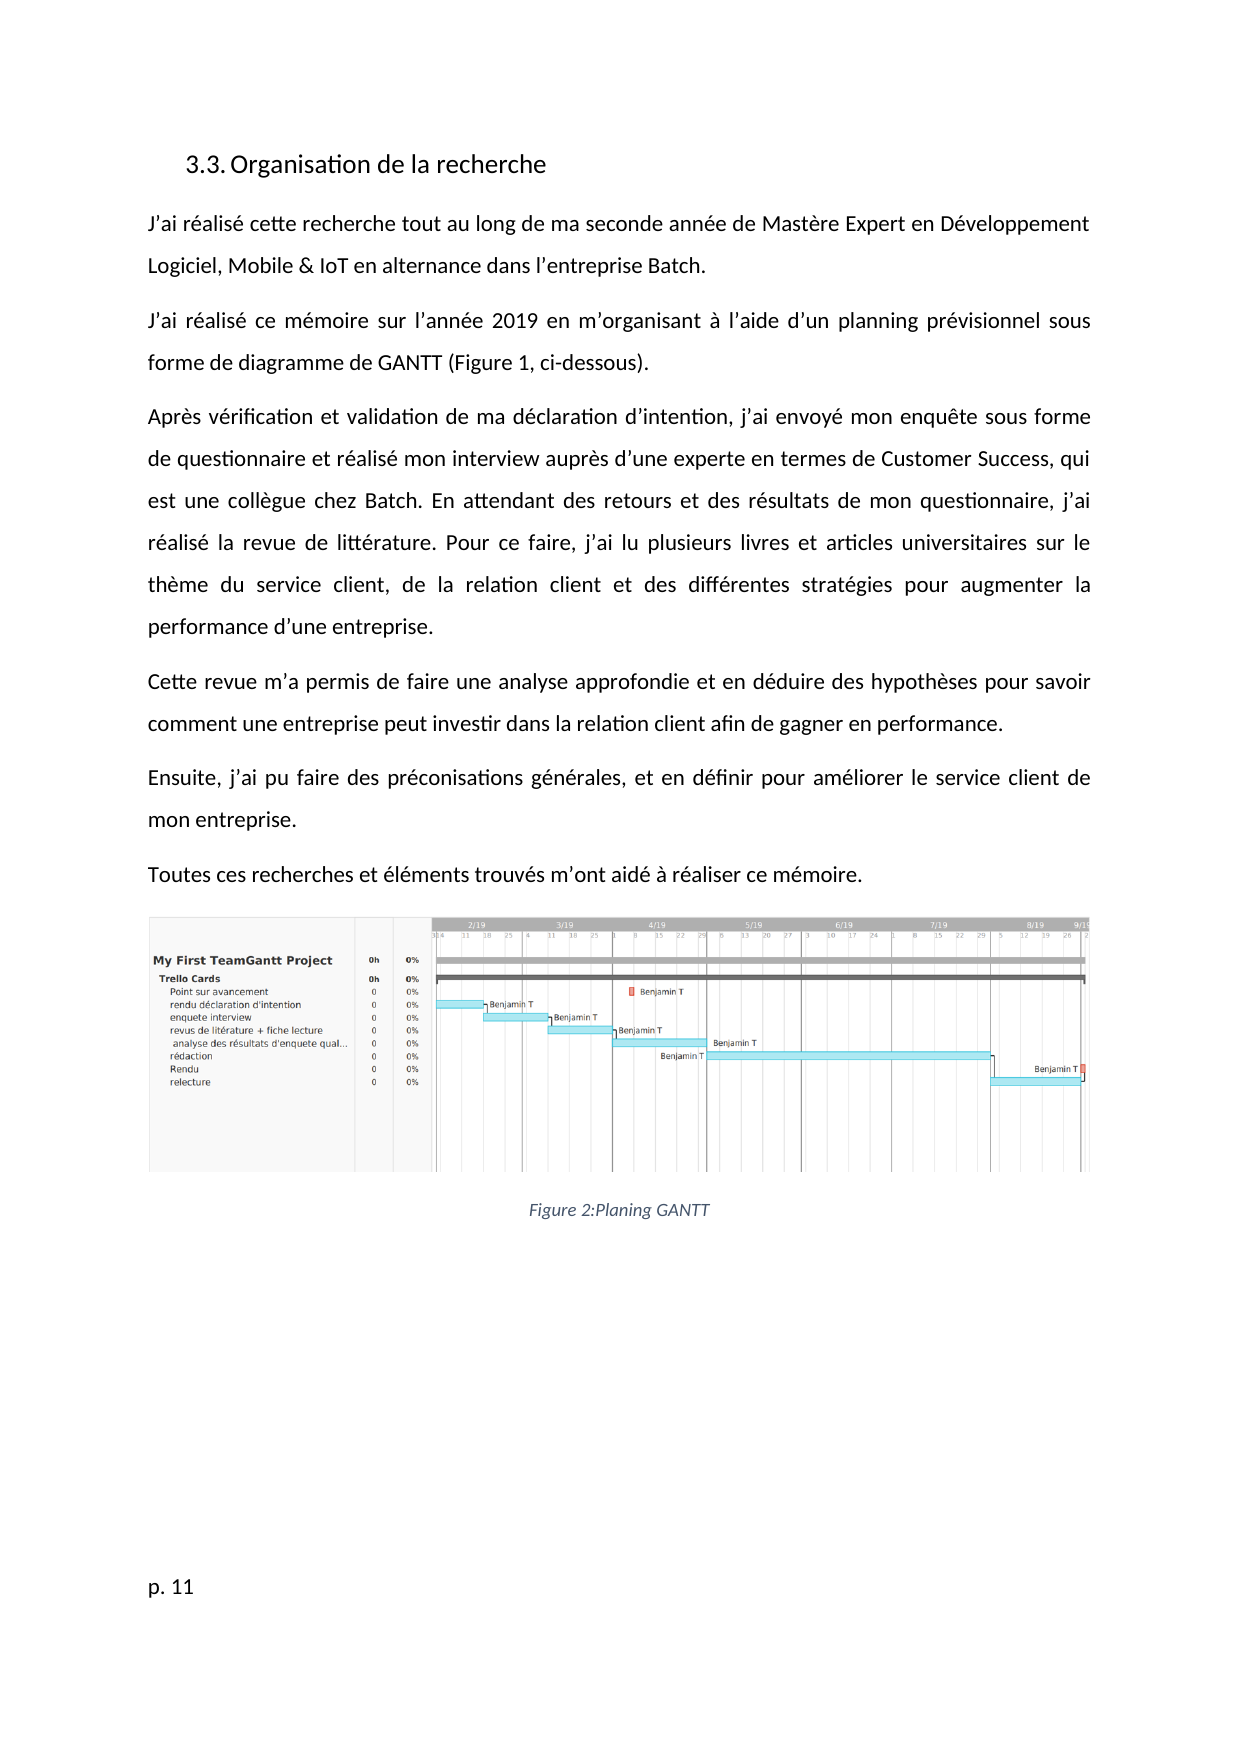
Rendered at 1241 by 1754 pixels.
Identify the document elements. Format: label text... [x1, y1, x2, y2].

text Toutes ces recherches et éléments trouvés m’ont aidé à réaliser ce mémoire. [148, 860, 1093, 888]
text Ensuite, j’ai pu faire des préconisations générales, et en définir pour améliorer le service client de mon entreprise. [148, 763, 1093, 833]
text J’ai réalisé ce mémoire sur l’année 2019 en m’organisant à l’aide d’un planning prévisionnel sous forme de diagramme de GANTT (Figure 1, ci-dessous). [148, 306, 1093, 376]
text J’ai réalisé cette recherche tout au long de ma seconde année de Mastère Expert en Développement Logiciel, Mobile & IoT en alternance dans l’entreprise Batch. [148, 209, 1093, 279]
text Cette revue m’a permis de faire une analyse approfondie et en déduire des hypothèses pour savoir comment une entreprise peut investir dans la relation client afin de gagner en performance. [148, 667, 1093, 737]
picture [147, 914, 1092, 1172]
text Après vérification et validation de ma déclaration d’intention, j’ai envoyé mon enquête sous forme de questionnaire et réalisé mon interview auprès d’une experte en termes de Customer Success, qui est une collègue chez Batch. En attendant des retours et des résultats de mon questionnaire, j’ai réalisé la revue de littérature. Pour ce faire, j’ai lu plusieurs livres et articles universitaires sur le thème du service client, de la relation client et des différentes stratégies pour augmenter la performance d’une entreprise. [148, 402, 1093, 640]
text Figure 2:Planing GANTT [148, 1198, 1093, 1221]
subtitle Organisation de la recherche [185, 148, 1093, 181]
